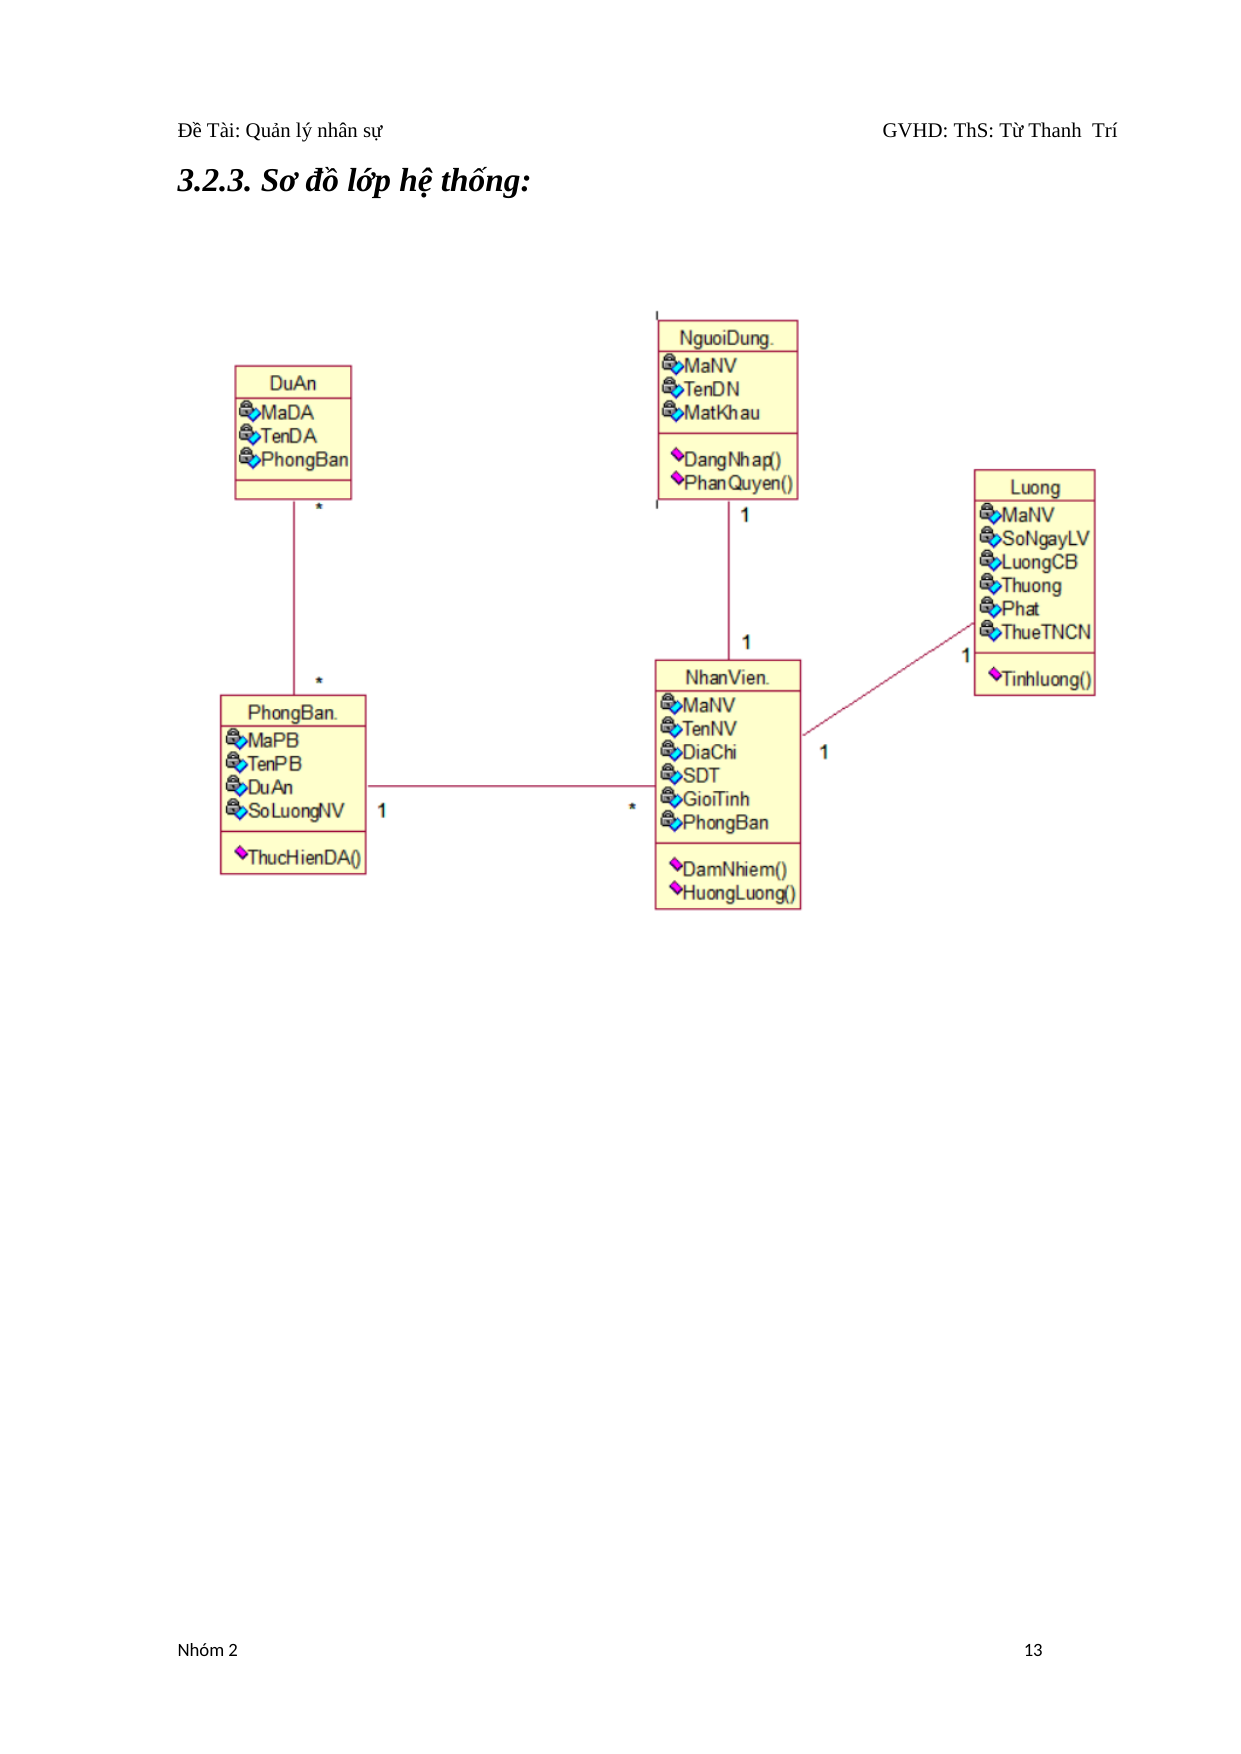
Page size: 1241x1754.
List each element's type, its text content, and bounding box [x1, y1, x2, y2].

subtitle 3.2.3. Sơ đồ lớp hệ thống: [177, 160, 1122, 198]
picture [177, 284, 1123, 934]
